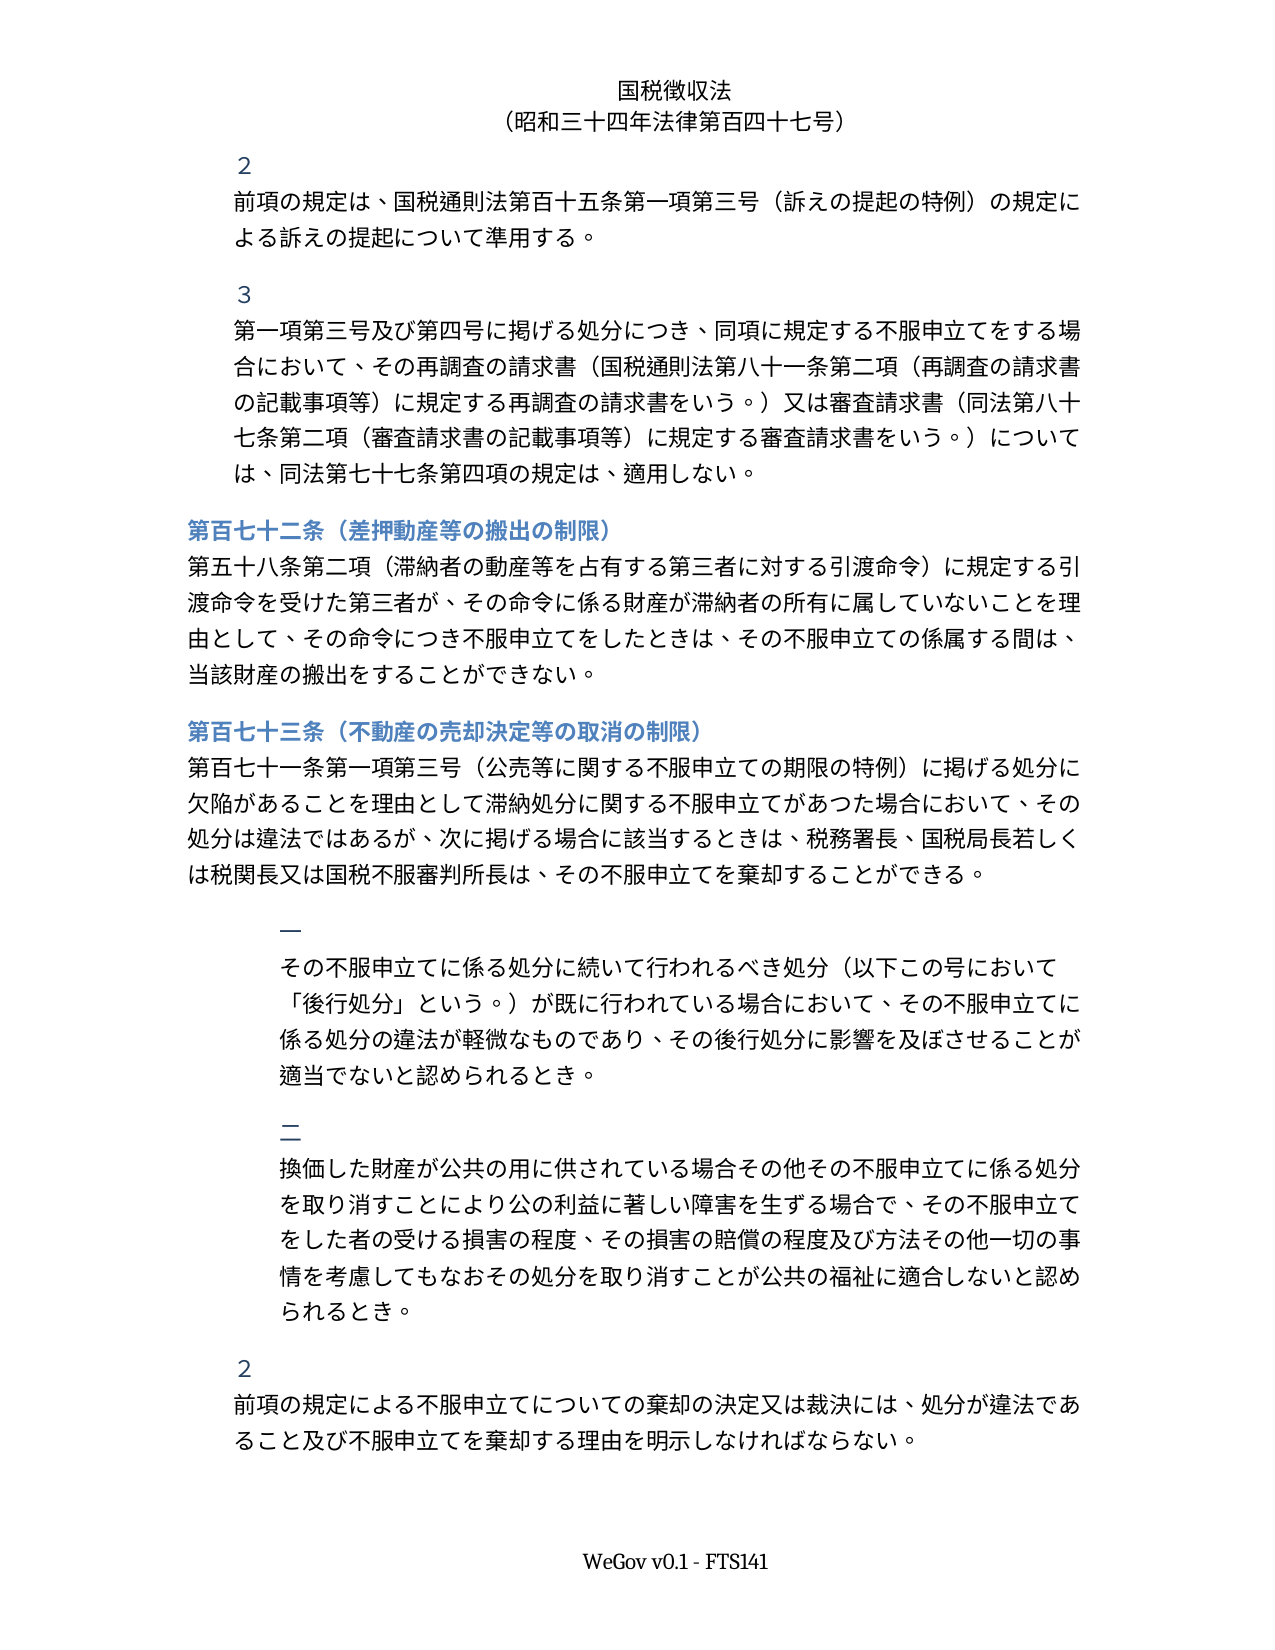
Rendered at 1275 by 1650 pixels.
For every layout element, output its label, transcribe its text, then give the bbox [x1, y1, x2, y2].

subtitle ２ [233, 1353, 1087, 1384]
subtitle 一 [279, 916, 1087, 947]
subtitle 第百七十二条（差押動産等の搬出の制限） [187, 515, 1087, 546]
text 第五十八条第二項（滞納者の動産等を占有する第三者に対する引渡命令）に規定する引渡命令を受けた第三者が、その命令に係る財産が滞納者の所有に属していないことを理由として、その命令につき不服申立てをしたときは、その不服申立ての係属する間は、当該財産の搬出をすることができない。 [187, 551, 1087, 690]
text 前項の規定による不服申立てについての棄却の決定又は裁決には、処分が違法であること及び不服申立てを棄却する理由を明示しなければならない。 [233, 1389, 1087, 1456]
text 換価した財産が公共の用に供されている場合その他その不服申立てに係る処分を取り消すことにより公の利益に著しい障害を生ずる場合で、その不服申立てをした者の受ける損害の程度、その損害の賠償の程度及び方法その他一切の事情を考慮してもなおその処分を取り消すことが公共の福祉に適合しないと認められるとき。 [279, 1153, 1087, 1328]
text 前項の規定は、国税通則法第百十五条第一項第三号（訴えの提起の特例）の規定による訴えの提起について準用する。 [233, 186, 1087, 253]
subtitle ３ [233, 279, 1087, 310]
text 第一項第三号及び第四号に掲げる処分につき、同項に規定する不服申立てをする場合において、その再調査の請求書（国税通則法第八十一条第二項（再調査の請求書の記載事項等）に規定する再調査の請求書をいう。）又は審査請求書（同法第八十七条第二項（審査請求書の記載事項等）に規定する審査請求書をいう。）については、同法第七十七条第四項の規定は、適用しない。 [233, 314, 1087, 489]
subtitle 二 [279, 1117, 1087, 1148]
text 第百七十一条第一項第三号（公売等に関する不服申立ての期限の特例）に掲げる処分に欠陥があることを理由として滞納処分に関する不服申立てがあつた場合において、その処分は違法ではあるが、次に掲げる場合に該当するときは、税務署長、国税局長若しくは税関長又は国税不服審判所長は、その不服申立てを棄却することができる。 [187, 752, 1087, 891]
text その不服申立てに係る処分に続いて行われるべき処分（以下この号において「後行処分」という。）が既に行われている場合において、その不服申立てに係る処分の違法が軽微なものであり、その後行処分に影響を及ぼさせることが適当でないと認められるとき。 [279, 952, 1087, 1091]
subtitle 第百七十三条（不動産の売却決定等の取消の制限） [187, 716, 1087, 747]
subtitle ２ [233, 150, 1087, 181]
